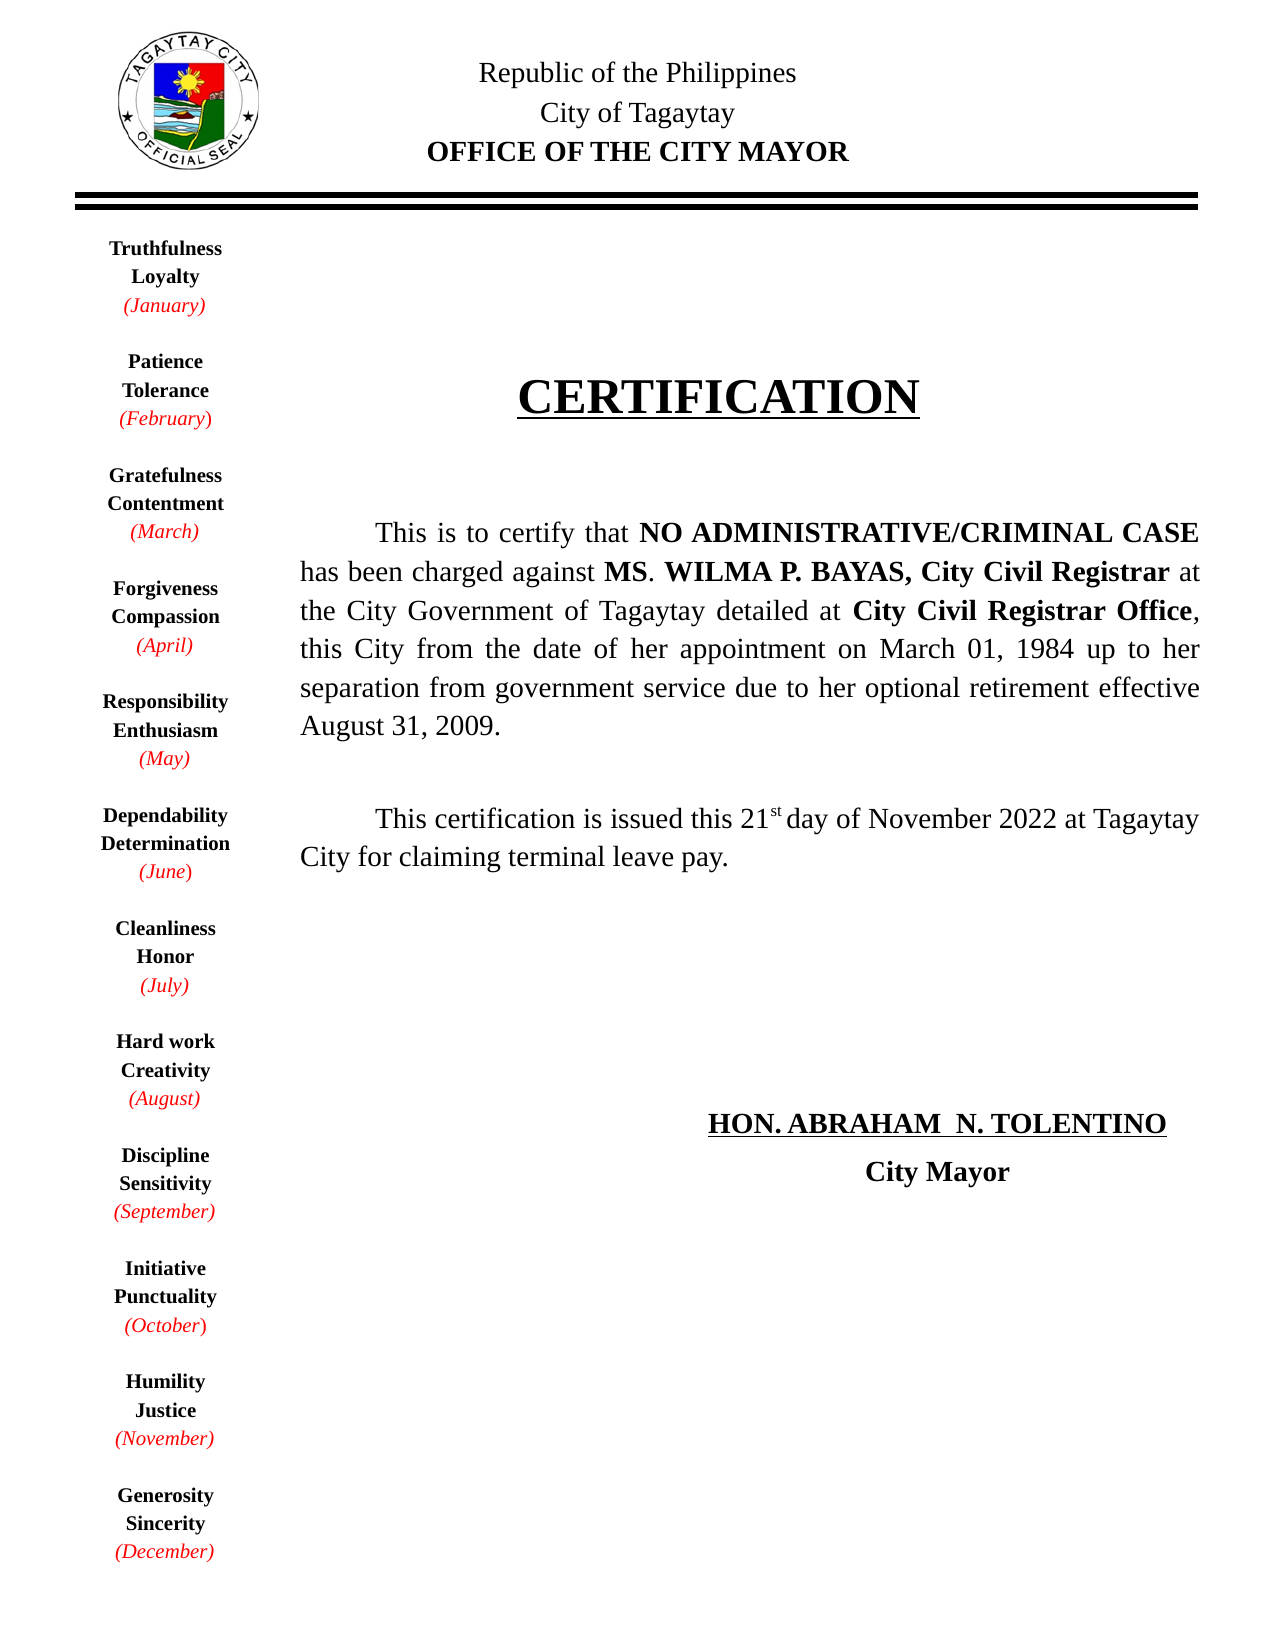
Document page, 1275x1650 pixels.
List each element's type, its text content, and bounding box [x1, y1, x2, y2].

text This certification is issued this 21st day of November 2022 at Tagaytay City for claiming terminal leave pay. [300, 801, 1200, 873]
text City Mayor [600, 1154, 1200, 1188]
text This is to certify that NO ADMINISTRATIVE/CRIMINAL CASE has been charged against MS. WILMA P. BAYAS, City Civil Registrar at the City Government of Tagaytay detailed at City Civil Registrar Office, this City from the date of her appointment on March 01, 1984 up to her separation from government service due to her optional retirement effective August 31, 2009. [300, 516, 1200, 742]
picture [118, 29, 259, 170]
text HON. ABRAHAM N. TOLENTINO [600, 1107, 1200, 1140]
